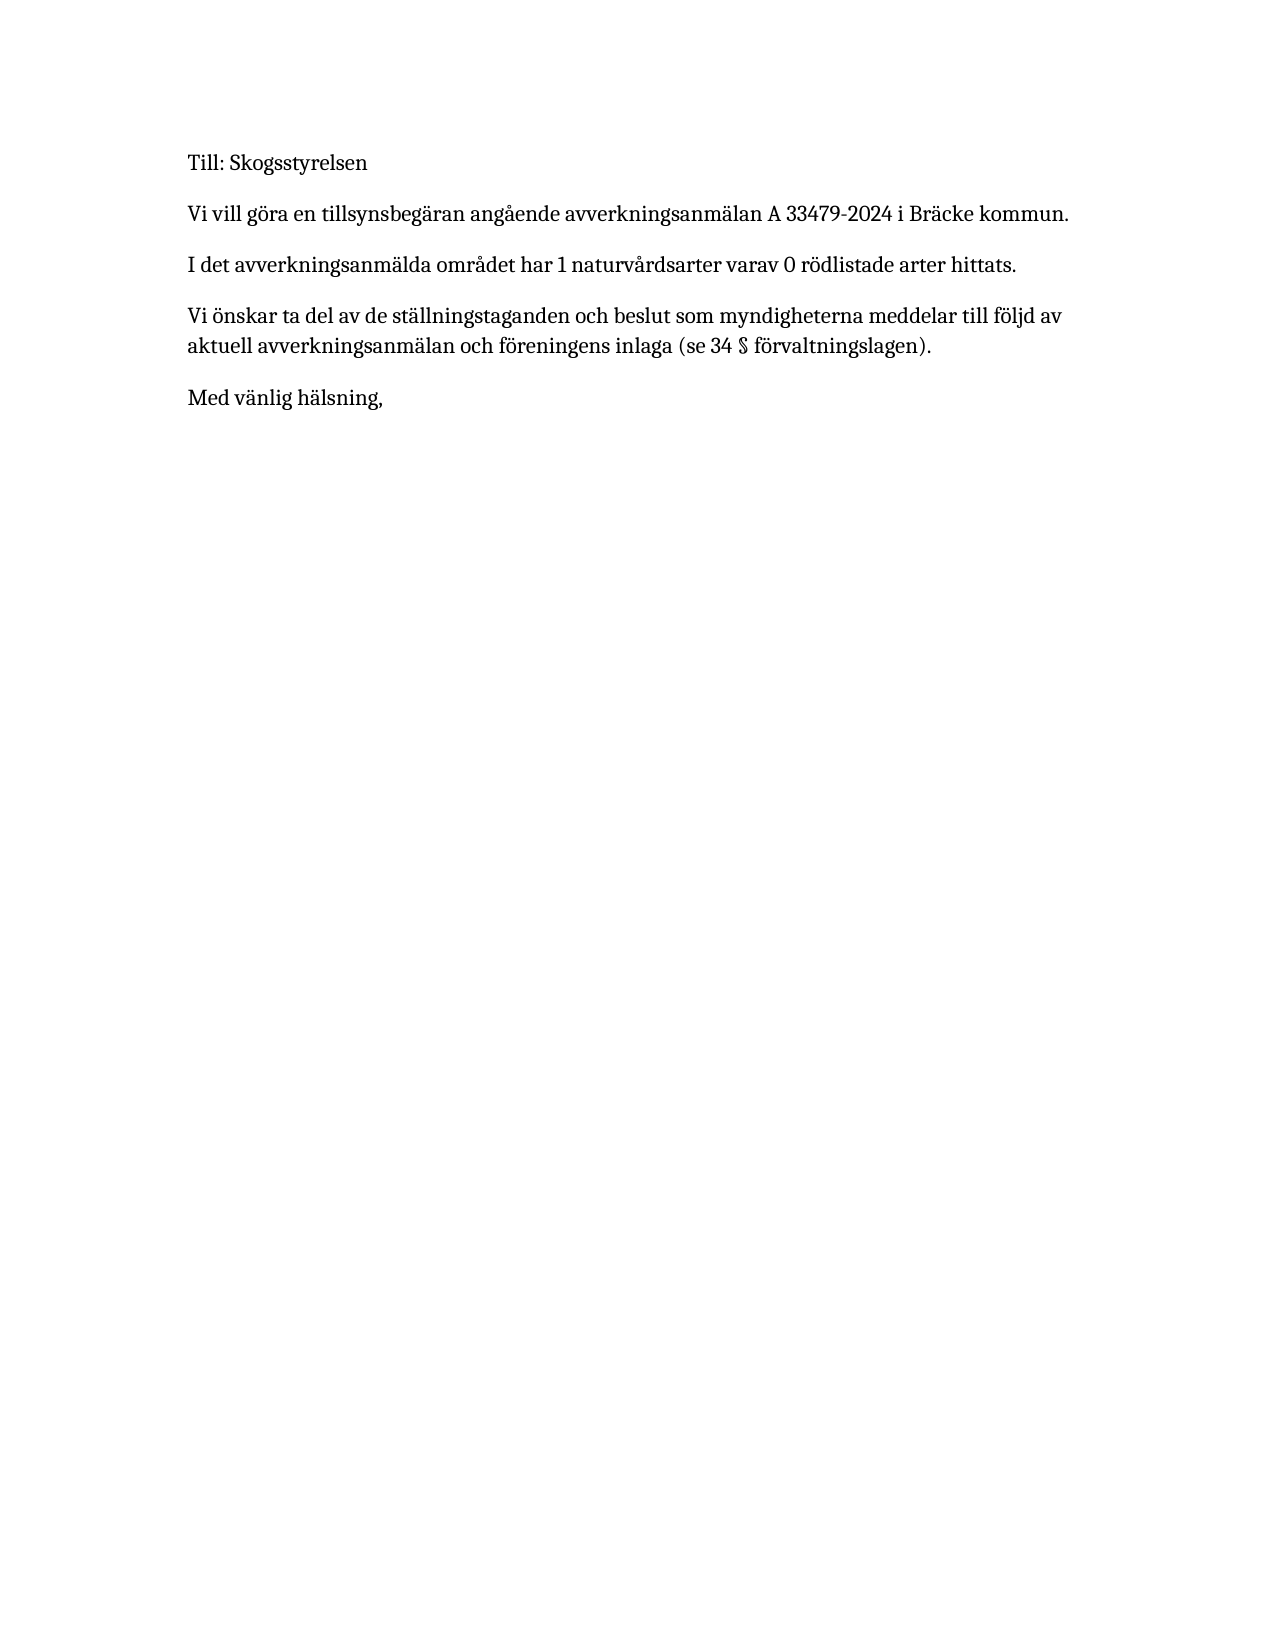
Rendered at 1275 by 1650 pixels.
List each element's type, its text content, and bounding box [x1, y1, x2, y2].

text Vi vill göra en tillsynsbegäran angående avverkningsanmälan A 33479-2024 i Bräcke kommun. [187, 201, 1087, 227]
text I det avverkningsanmälda området har 1 naturvårdsarter varav 0 rödlistade arter hittats. [187, 252, 1087, 278]
text Till: Skogsstyrelsen [187, 150, 1087, 176]
text Med vänlig hälsning, [187, 384, 1087, 441]
text Vi önskar ta del av de ställningstaganden och beslut som myndigheterna meddelar till följd av aktuell avverkningsanmälan och föreningens inlaga (se 34 § förvaltningslagen). [187, 303, 1087, 360]
